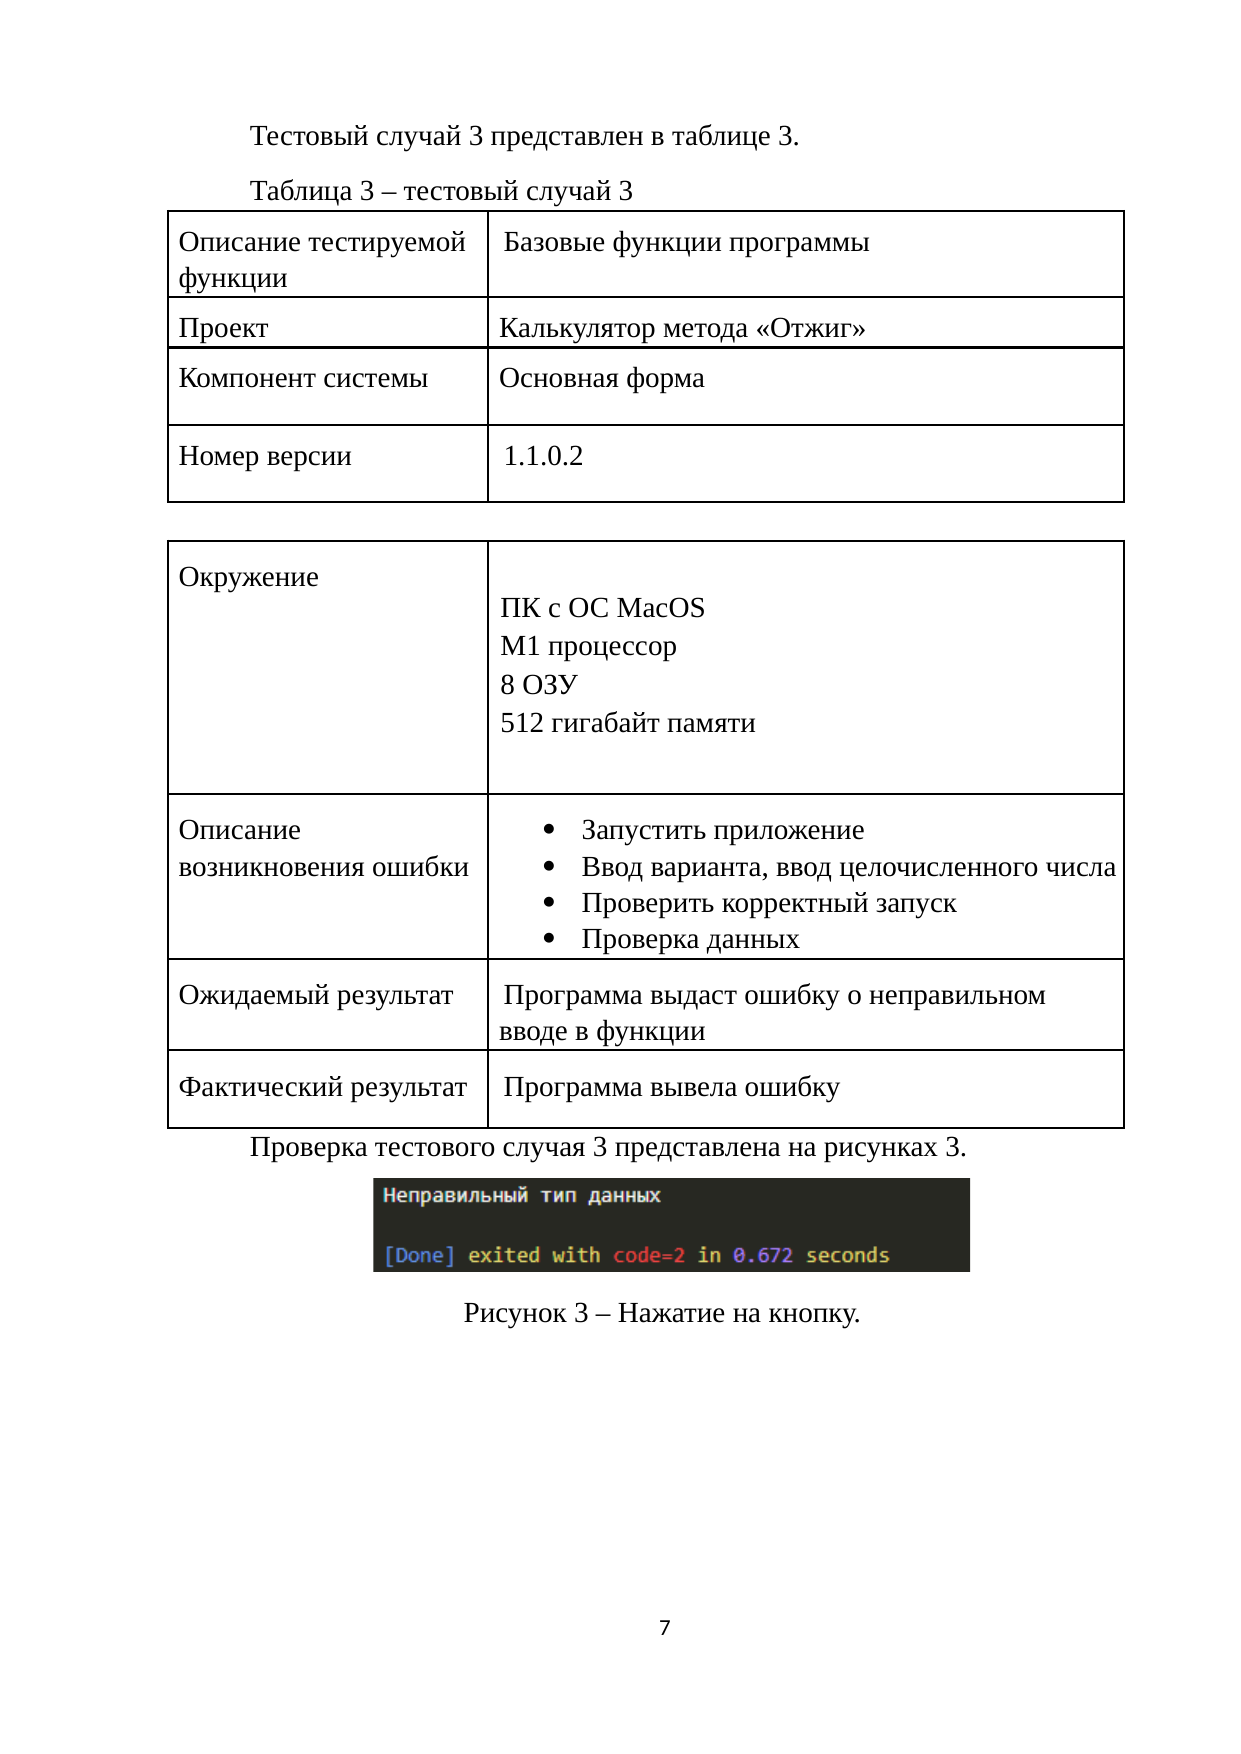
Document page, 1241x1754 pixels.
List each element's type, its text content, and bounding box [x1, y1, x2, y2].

table_header Описание тестируемой функции [169, 212, 487, 296]
picture [373, 1178, 971, 1272]
table_cell 1.1.0.2 [489, 426, 1123, 501]
table_cell Запустить приложение Ввод варианта, ввод целочисленного числа Проверить корректный запуск Проверка данных [489, 795, 1123, 957]
table_cell Основная форма [489, 349, 1123, 424]
table_header ПК с ОС MacOS M1 процессор 8 ОЗУ 512 гигабайт памяти [489, 542, 1123, 793]
text Рисунок 3 – Нажатие на кнопку. [463, 1296, 1152, 1329]
text Тестовый случай 3 представлен в таблице 3. [249, 118, 1152, 152]
table_cell Программа вывела ошибку [489, 1051, 1123, 1127]
text Таблица 3 – тестовый случай 3 [249, 173, 1152, 207]
table_cell Фактический результат [169, 1051, 487, 1127]
text Проверка тестового случая 3 представлена на рисунках 3. [249, 1129, 1152, 1162]
table_header Базовые функции программы [489, 212, 1123, 296]
table_cell Программа выдаст ошибку о неправильном вводе в функции [489, 960, 1123, 1049]
table_cell Описание возникновения ошибки [169, 795, 487, 957]
table_header Окружение [169, 542, 487, 793]
table_cell Ожидаемый результат [169, 960, 487, 1049]
table_cell Калькулятор метода «Отжиг» [489, 298, 1123, 346]
table_cell Проект [169, 298, 487, 346]
table_cell Номер версии [169, 426, 487, 501]
table_cell Компонент системы [169, 349, 487, 424]
